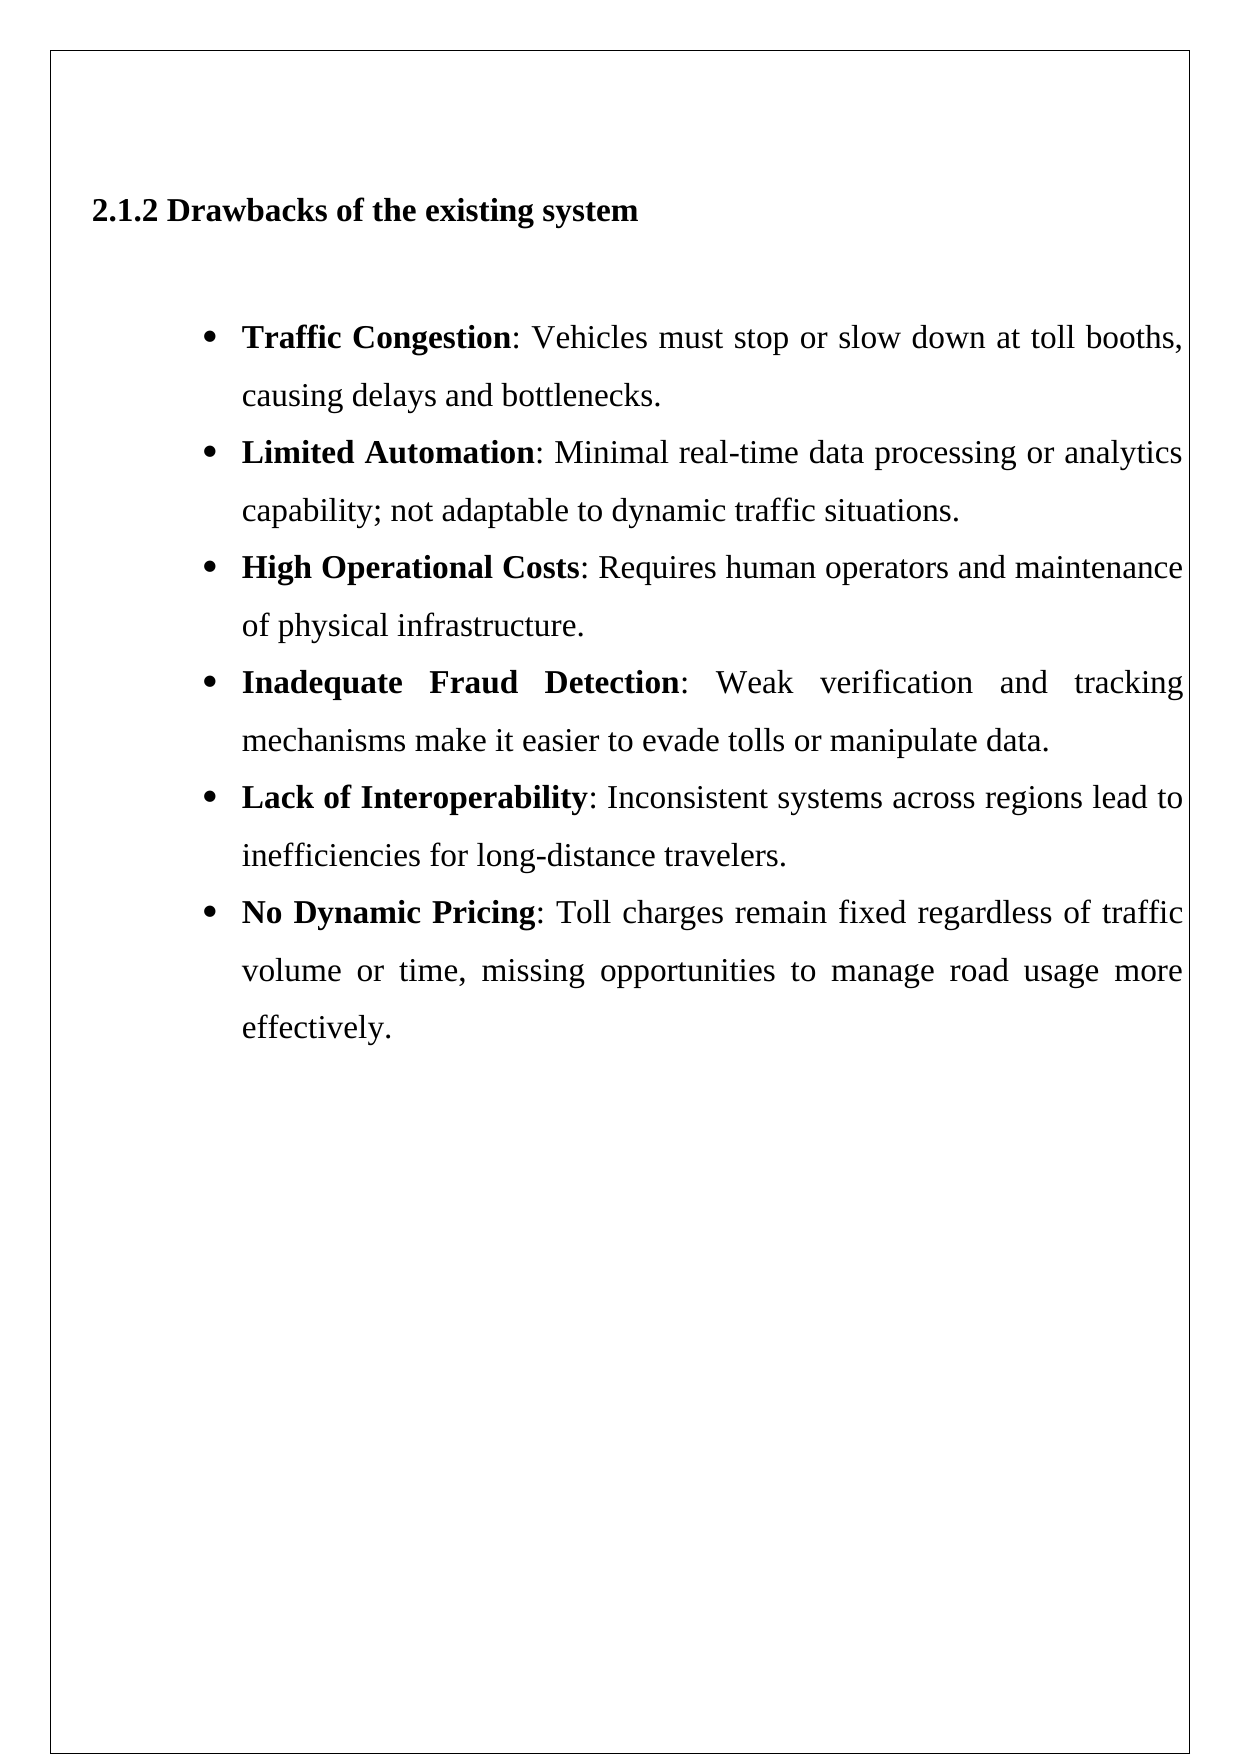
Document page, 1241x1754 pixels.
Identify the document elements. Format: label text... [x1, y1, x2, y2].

list High Operational Costs: Requires human operators and maintenance of physical infrastructure. [204, 548, 1184, 644]
subtitle 2.1.2 Drawbacks of the existing system [92, 190, 1110, 228]
list Limited Automation: Minimal real-time data processing or analytics capability; not adaptable to dynamic traffic situations. [204, 433, 1184, 529]
list Traffic Congestion: Vehicles must stop or slow down at toll booths, causing delays and bottlenecks. [204, 318, 1184, 414]
list No Dynamic Pricing: Toll charges remain fixed regardless of traffic volume or time, missing opportunities to manage road usage more effectively. [204, 893, 1184, 1046]
list Inadequate Fraud Detection: Weak verification and tracking mechanisms make it easier to evade tolls or manipulate data. [204, 663, 1184, 759]
list Lack of Interoperability: Inconsistent systems across regions lead to inefficiencies for long-distance travelers. [204, 778, 1184, 874]
